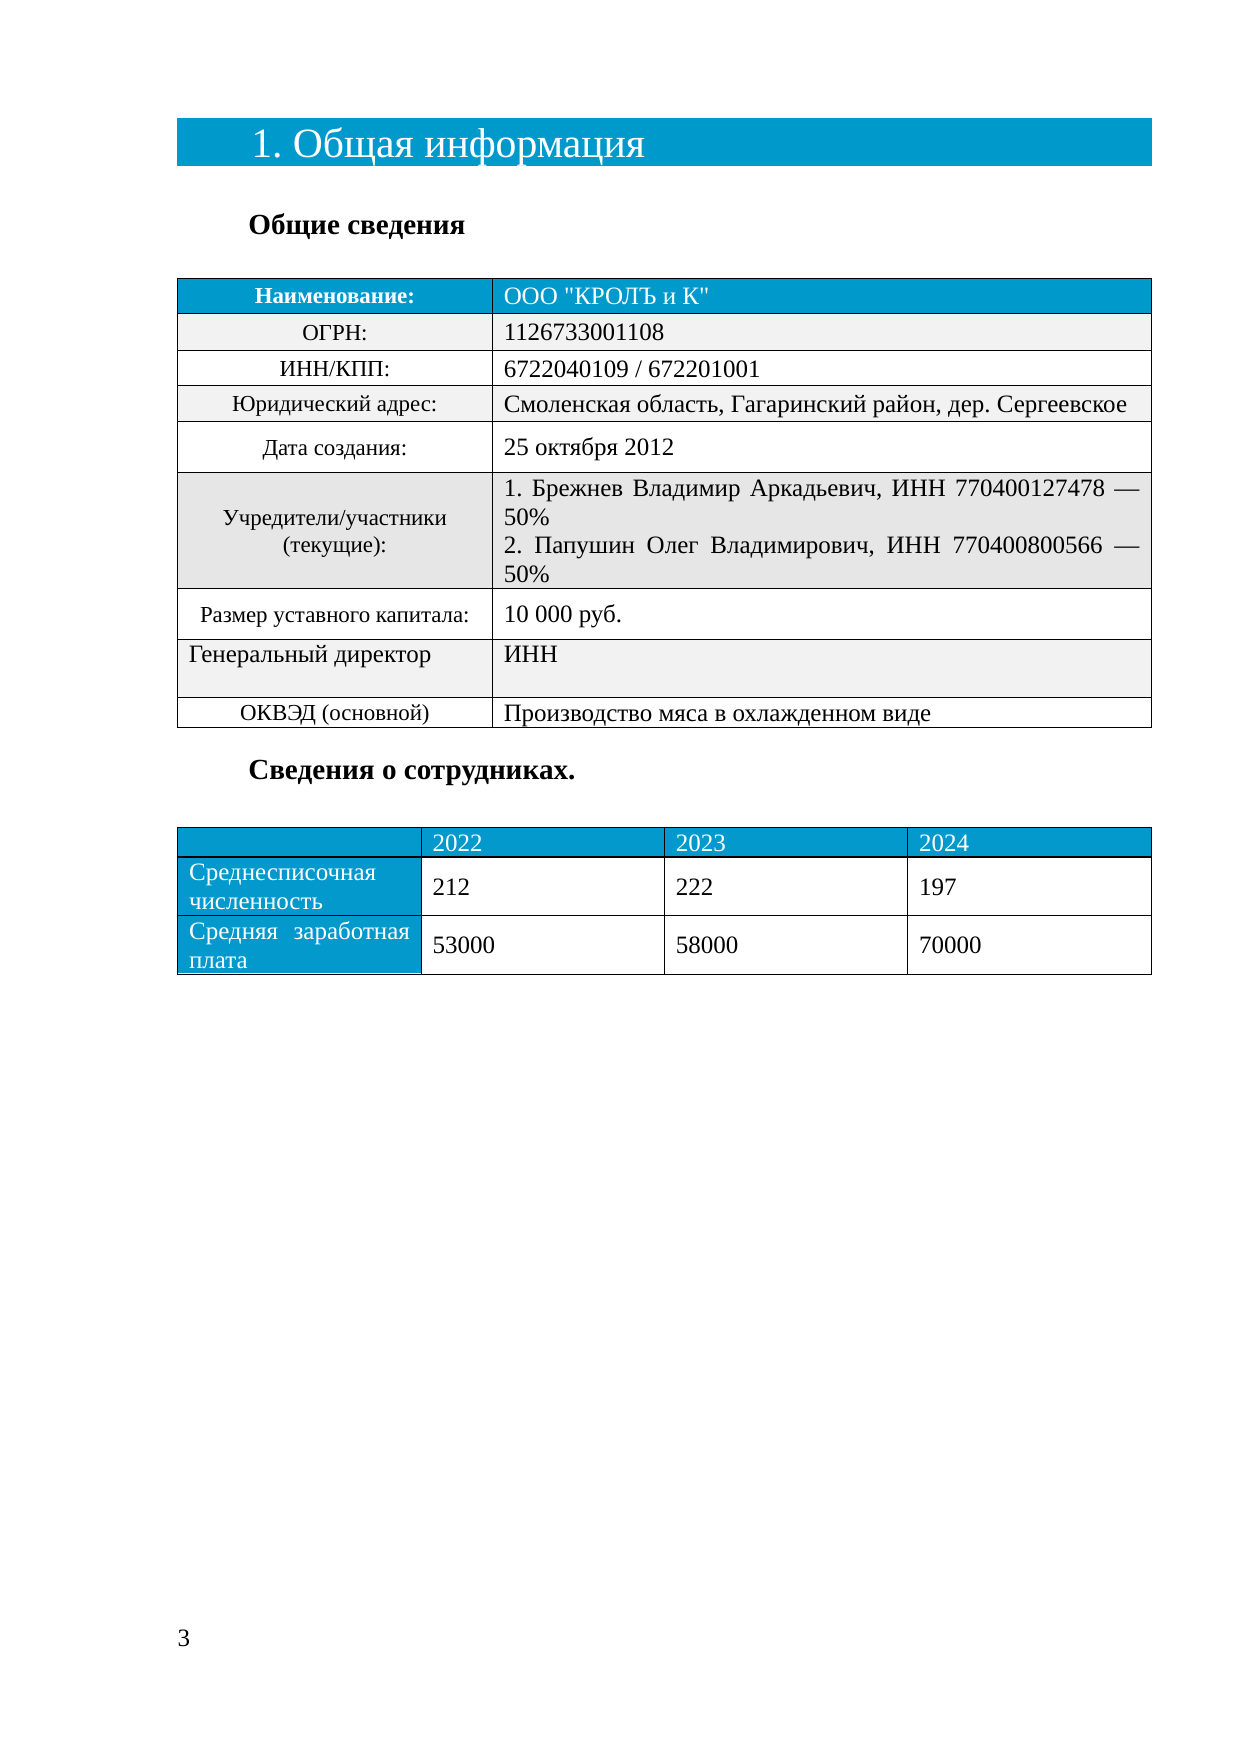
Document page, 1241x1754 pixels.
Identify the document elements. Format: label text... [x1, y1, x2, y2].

table_cell 1126733001108 [493, 314, 1151, 350]
table_cell Юридический адрес: [178, 386, 492, 421]
table_header ООО "КРОЛЪ и К" [493, 279, 1151, 313]
table_cell Дата создания: [178, 422, 492, 472]
table_cell ИНН/КПП: [178, 351, 492, 385]
table_cell 70000 [908, 916, 1151, 973]
table_cell 58000 [665, 916, 907, 973]
subtitle Сведения о сотрудниках. [248, 752, 1152, 785]
table_cell 1. Брежнев Владимир Аркадьевич, ИНН 770400127478 — 50% 2. Папушин Олег Владимирович, ИНН 770400800566 — 50% [493, 473, 1151, 588]
table_cell 53000 [422, 916, 664, 973]
table_cell Размер уставного капитала: [178, 589, 492, 638]
table_cell 6722040109 / 672201001 [493, 351, 1151, 385]
table_cell Средняя заработная плата [178, 916, 421, 973]
table_header Наименование: [178, 279, 492, 313]
table_cell Генеральный директор [178, 640, 492, 697]
table_cell Учредители/участники (текущие): [178, 473, 492, 588]
subtitle 1. Общая информация [177, 118, 1152, 166]
table_cell ИНН [493, 640, 1151, 697]
table_cell 222 [665, 858, 907, 915]
table_cell 212 [422, 858, 664, 915]
table_header [178, 828, 421, 856]
table_cell ОГРН: [178, 314, 492, 350]
table_cell 197 [908, 858, 1151, 915]
table_cell Смоленская область, Гагаринский район, дер. Сергеевское [493, 386, 1151, 421]
table_header 2022 [422, 828, 664, 856]
table_cell Производство мяса в охлажденном виде [493, 698, 1151, 727]
table_header 2023 [665, 828, 907, 856]
table_cell 10 000 руб. [493, 589, 1151, 638]
table_cell ОКВЭД (основной) [178, 698, 492, 727]
table_header 2024 [908, 828, 1151, 856]
table_cell 25 октября 2012 [493, 422, 1151, 472]
subtitle Общие сведения [248, 207, 1152, 241]
table_cell Среднесписочная численность [178, 858, 421, 915]
